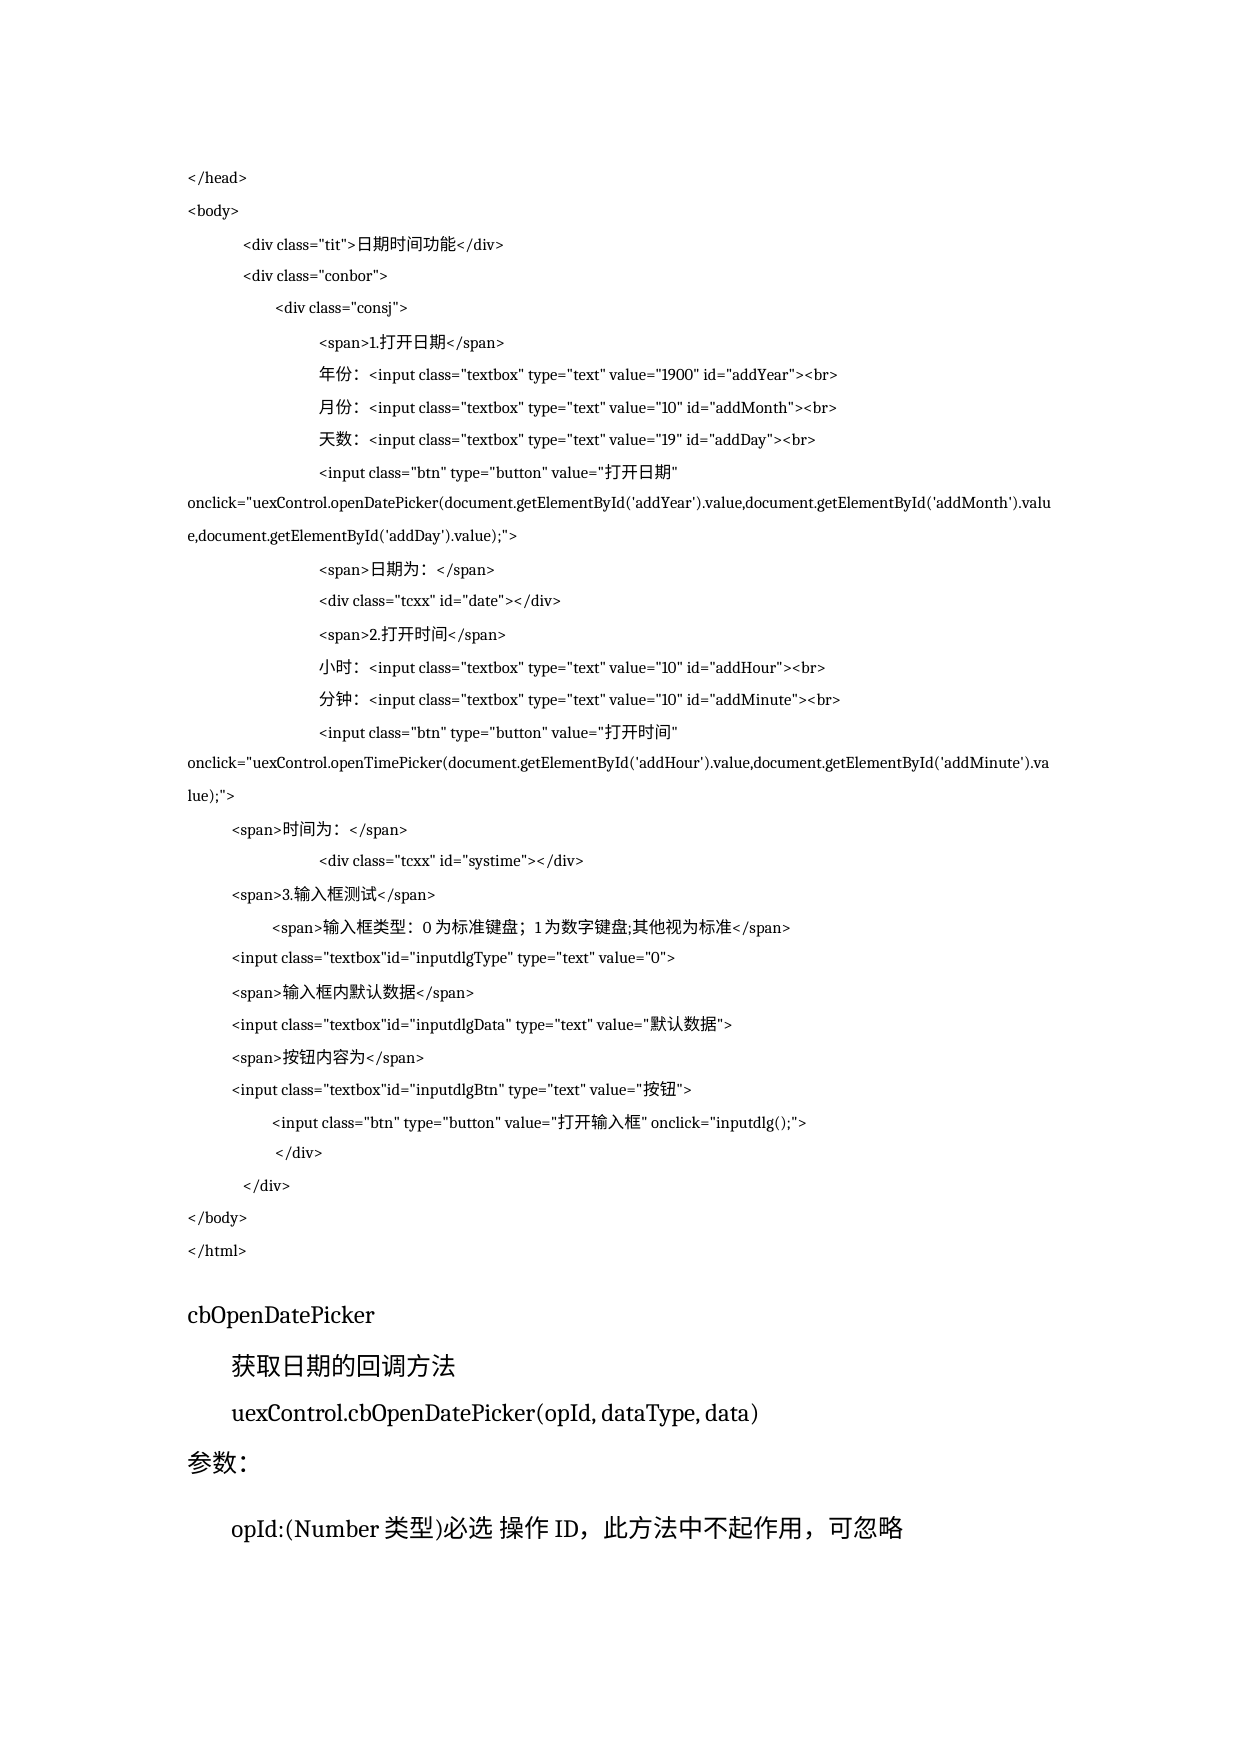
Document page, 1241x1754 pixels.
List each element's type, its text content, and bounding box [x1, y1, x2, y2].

text <span>2.打开时间</span> [187, 617, 1053, 649]
text <div class="conbor"> [187, 259, 1053, 292]
text <div class="consj"> [187, 292, 1053, 324]
text <span>3.输入框测试</span> [187, 877, 1053, 909]
text uexControl.cbOpenDatePicker(opId, dataType, data) [187, 1397, 1053, 1429]
text <span>输入框类型：0为标准键盘；1为数字键盘;其他视为标准</span> [187, 909, 1053, 942]
text 参数： [187, 1429, 1053, 1494]
text 月份：<input class="textbox" type="text" value="10" id="addMonth"><br> [187, 389, 1053, 422]
text 分钟：<input class="textbox" type="text" value="10" id="addMinute"><br> [187, 682, 1053, 714]
text 获取日期的回调方法 [187, 1332, 1053, 1397]
text </div> [187, 1137, 1053, 1169]
text </html> [187, 1234, 1053, 1267]
text <input class="textbox"id="inputdlgBtn" type="text" value="按钮"> [187, 1072, 1053, 1104]
text </head> [187, 162, 1053, 194]
text <div class="tcxx" id="date"></div> [187, 584, 1053, 617]
text </div> [187, 1169, 1053, 1202]
text <span>按钮内容为</span> [187, 1039, 1053, 1072]
text 天数：<input class="textbox" type="text" value="19" id="addDay"><br> [187, 422, 1053, 454]
text <input class="btn" type="button" value="打开时间" onclick="uexControl.openTimePicker(document.getElementById('addHour').value,document.getElementById('addMinute').value);"> [187, 714, 1053, 812]
text cbOpenDatePicker [187, 1299, 1053, 1332]
text <span>时间为：</span> [187, 812, 1053, 844]
text <input class="btn" type="button" value="打开日期" onclick="uexControl.openDatePicker(document.getElementById('addYear').value,document.getElementById('addMonth').value,document.getElementById('addDay').value);"> [187, 454, 1053, 552]
text <input class="textbox"id="inputdlgType" type="text" value="0"> [187, 942, 1053, 974]
text <span>输入框内默认数据</span> [187, 974, 1053, 1007]
text <input class="textbox"id="inputdlgData" type="text" value="默认数据"> [187, 1007, 1053, 1039]
text <div class="tit">日期时间功能</div> [187, 227, 1053, 259]
text <span>日期为：</span> [187, 552, 1053, 584]
text 小时：<input class="textbox" type="text" value="10" id="addHour"><br> [187, 649, 1053, 682]
text <div class="tcxx" id="systime"></div> [187, 844, 1053, 877]
text </body> [187, 1202, 1053, 1234]
text <span>1.打开日期</span> [187, 324, 1053, 357]
text <body> [187, 194, 1053, 227]
text opId:(Number类型)必选 操作ID，此方法中不起作用，可忽略 [187, 1494, 1053, 1559]
text <input class="btn" type="button" value="打开输入框" onclick="inputdlg();"> [187, 1104, 1053, 1137]
text 年份：<input class="textbox" type="text" value="1900" id="addYear"><br> [187, 357, 1053, 389]
